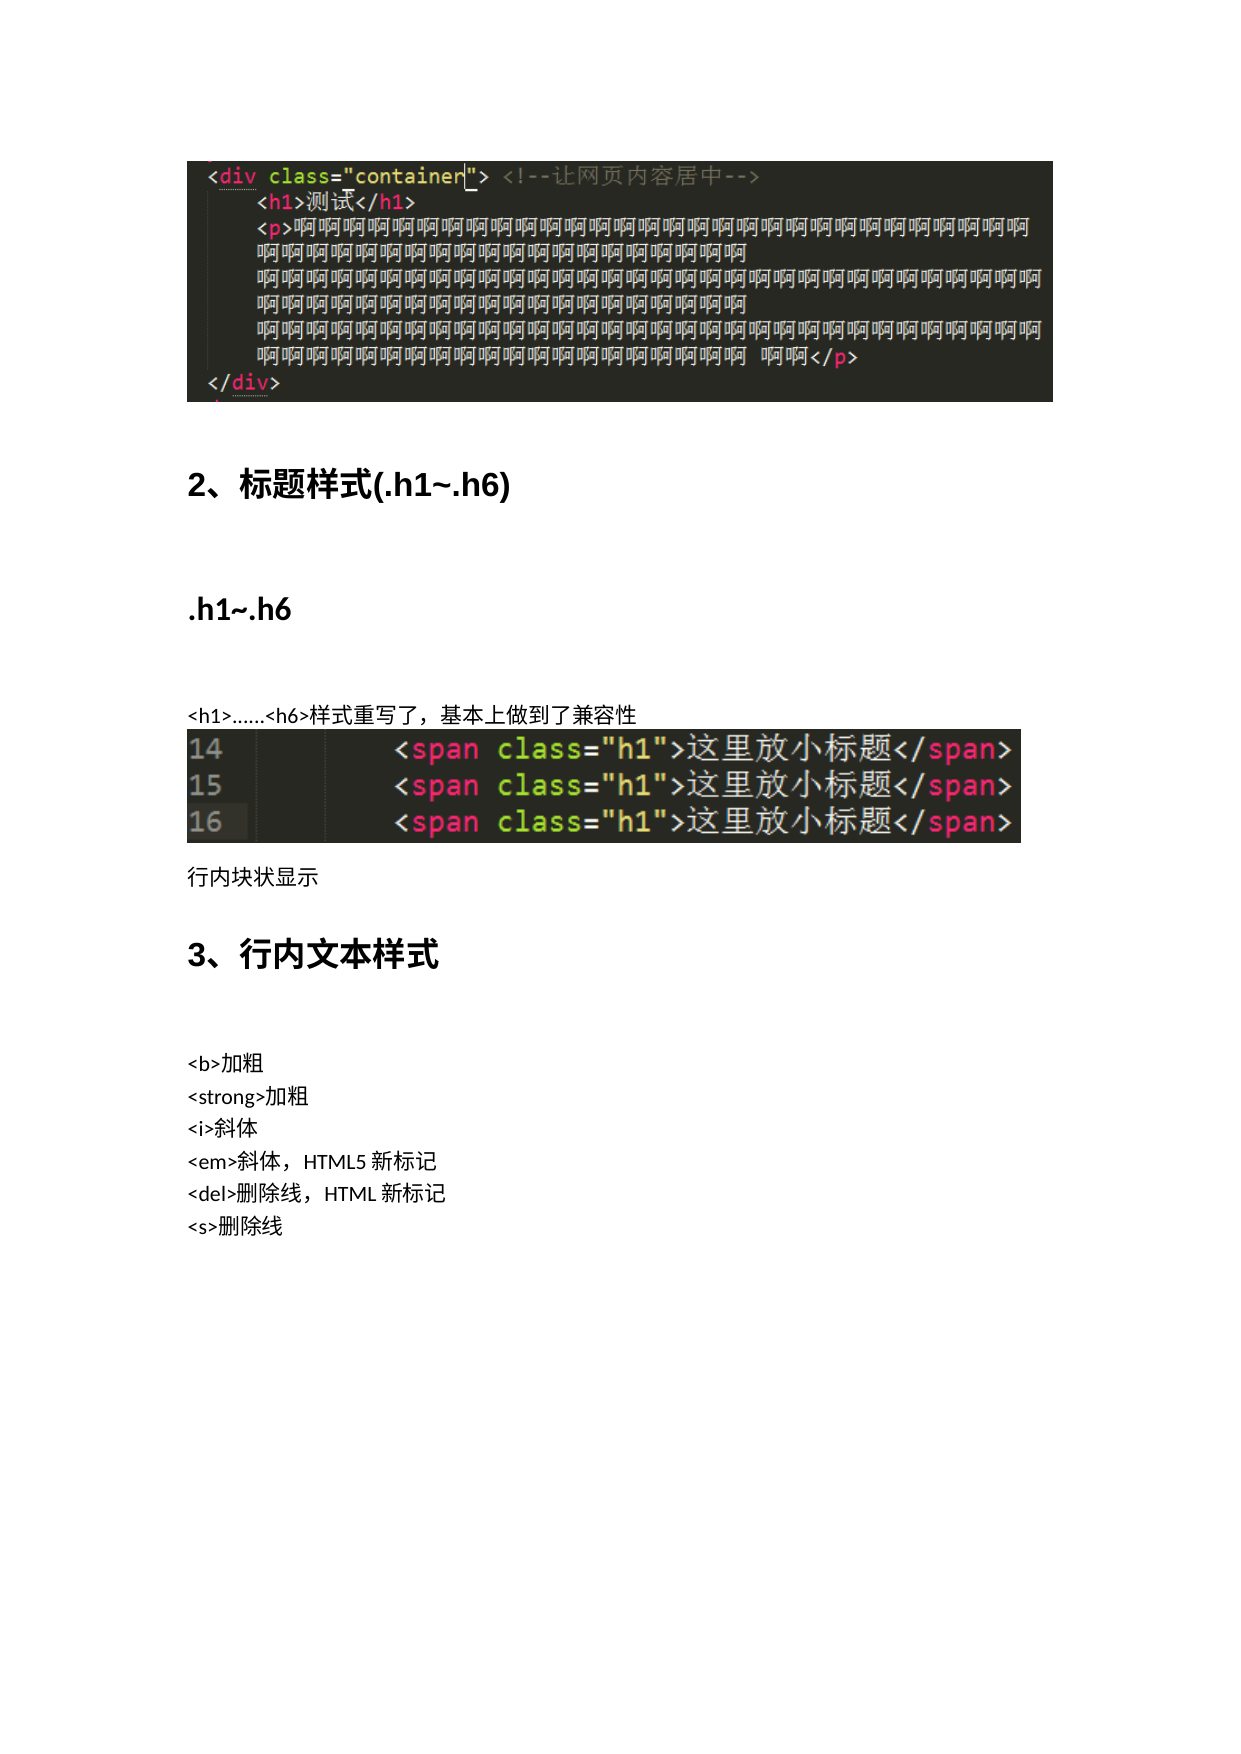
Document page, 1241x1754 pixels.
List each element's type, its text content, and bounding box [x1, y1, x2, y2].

list <em>斜体，HTML5新标记 [187, 1143, 1053, 1176]
list <del>删除线，HTML新标记 [187, 1176, 1053, 1208]
picture [187, 729, 1021, 843]
list <b>加粗 [187, 1046, 1053, 1078]
picture [187, 161, 1053, 402]
list <s>删除线 [187, 1208, 1053, 1241]
subtitle 2、标题样式(.h1~.h6) [187, 449, 1053, 514]
subtitle 行内文本样式 [187, 919, 1053, 984]
list <i>斜体 [187, 1111, 1053, 1143]
list <strong>加粗 [187, 1078, 1053, 1111]
list <h1>......<h6>样式重写了，基本上做到了兼容性 [187, 697, 1053, 730]
list 行内块状显示 [187, 860, 1053, 892]
subtitle .h1~.h6 [187, 576, 1053, 641]
